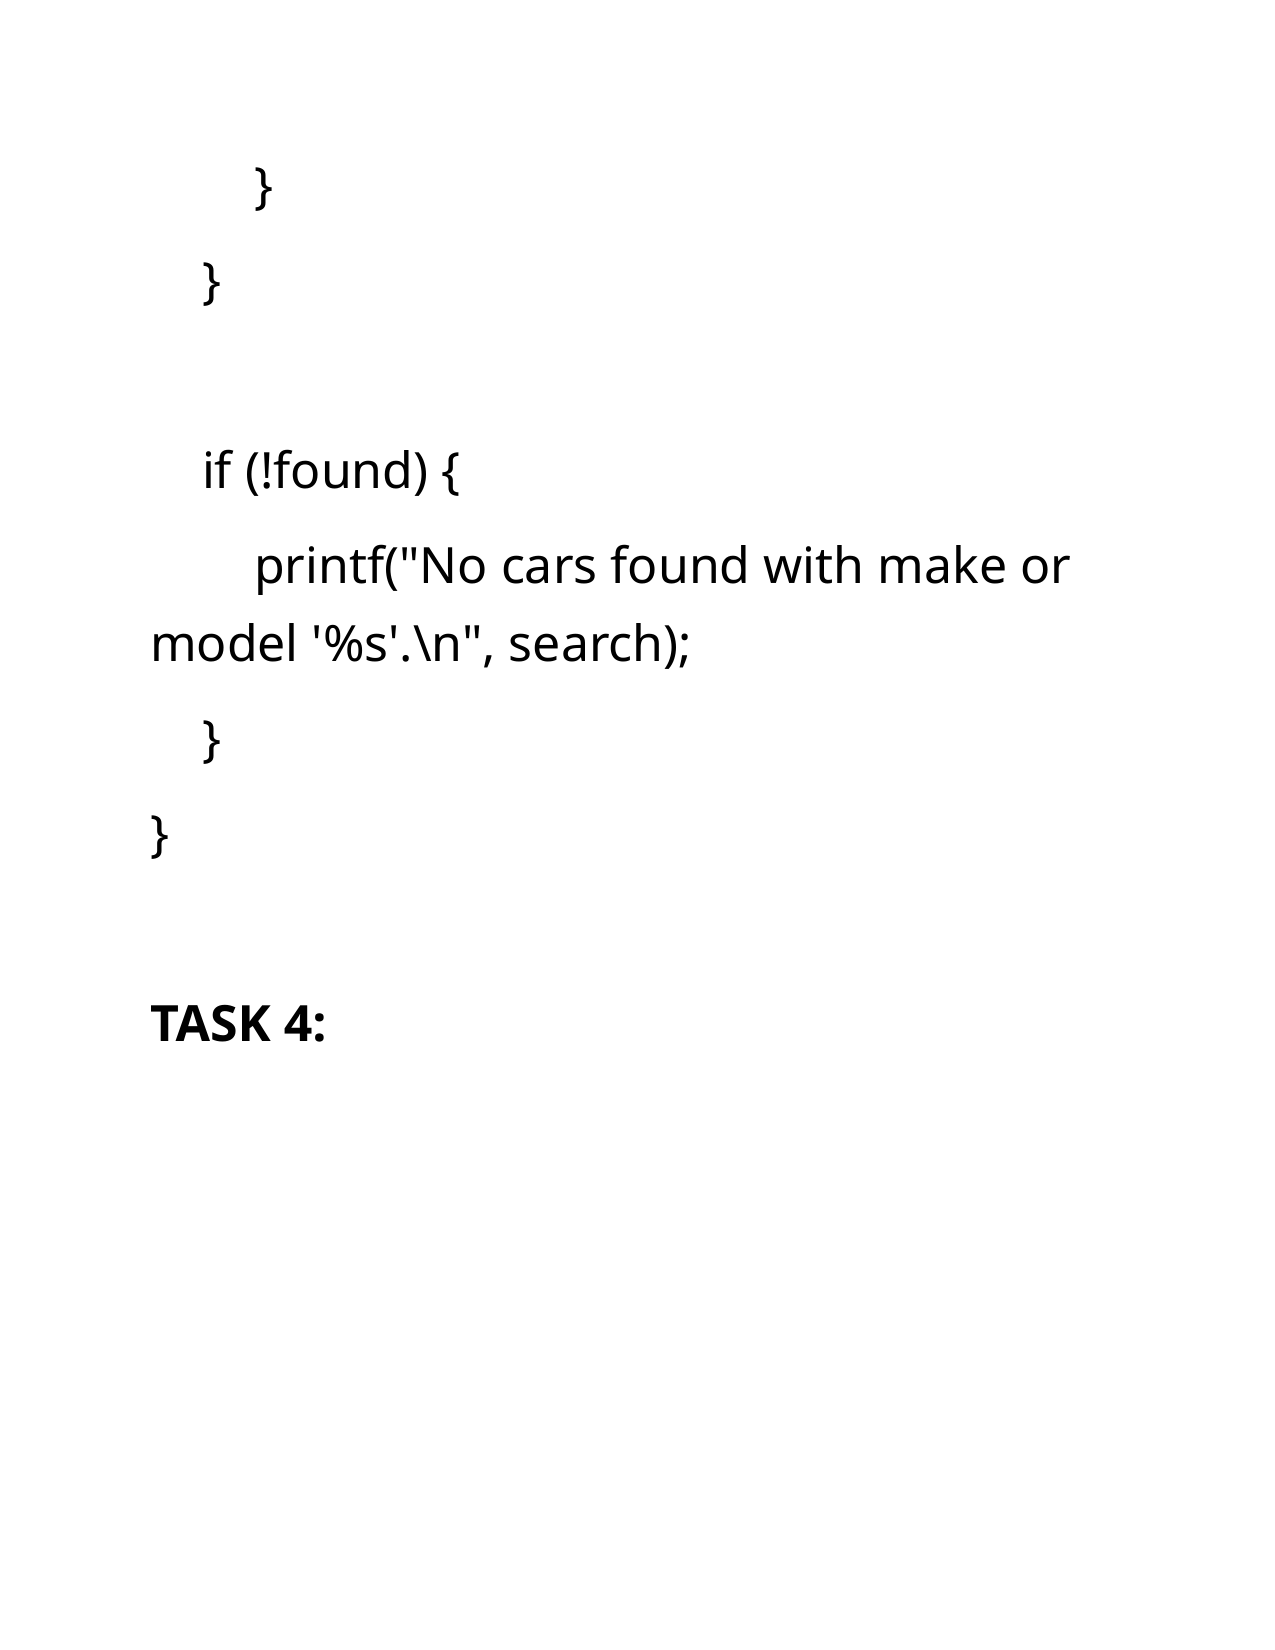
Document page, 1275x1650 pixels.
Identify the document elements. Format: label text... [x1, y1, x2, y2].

text } [150, 150, 1125, 218]
text } [150, 245, 1125, 313]
text TASK 4: [150, 988, 1125, 1056]
text printf("No cars found with make or model '%s'.\n", search); [150, 530, 1125, 676]
text } [150, 703, 1125, 771]
text } [150, 798, 1125, 866]
text if (!found) { [150, 435, 1125, 503]
